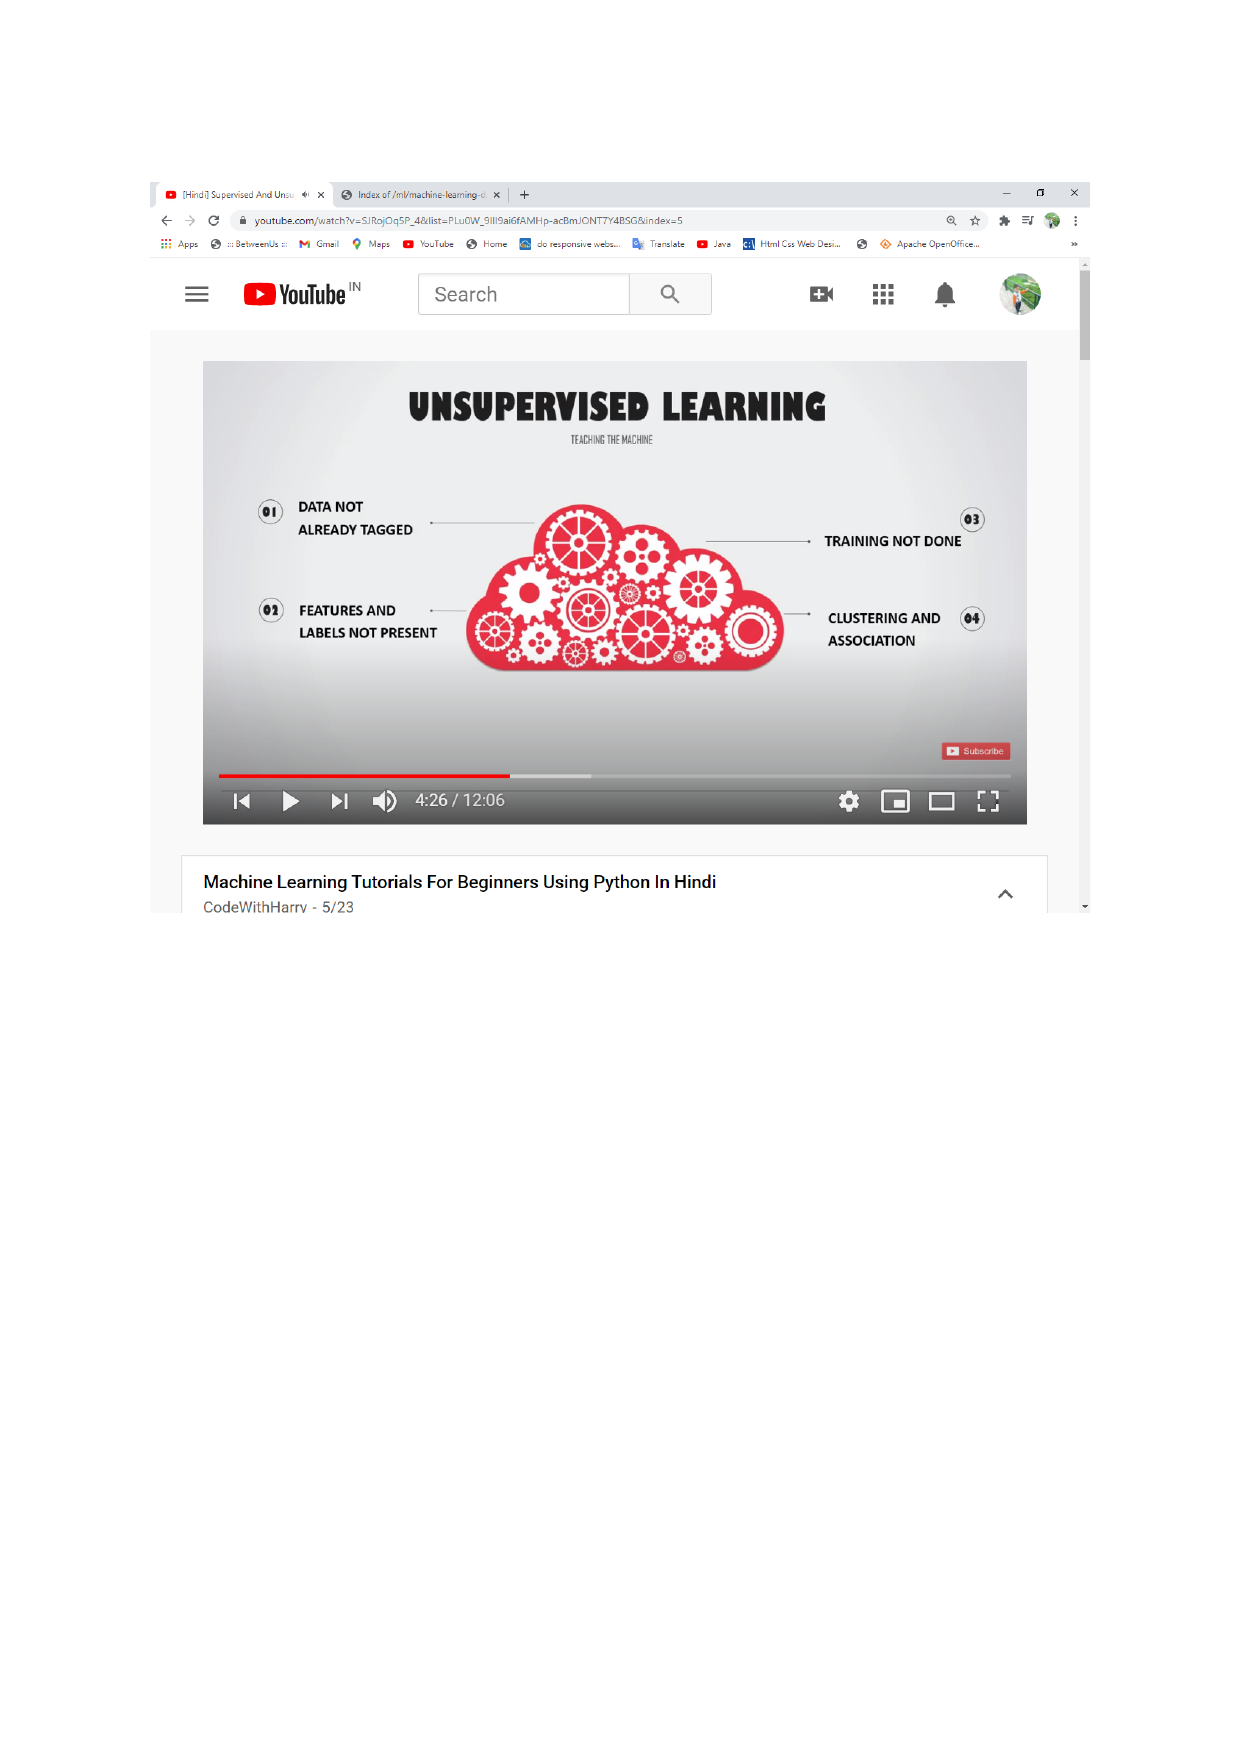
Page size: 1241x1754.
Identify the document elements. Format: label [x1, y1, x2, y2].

picture [150, 182, 1091, 913]
